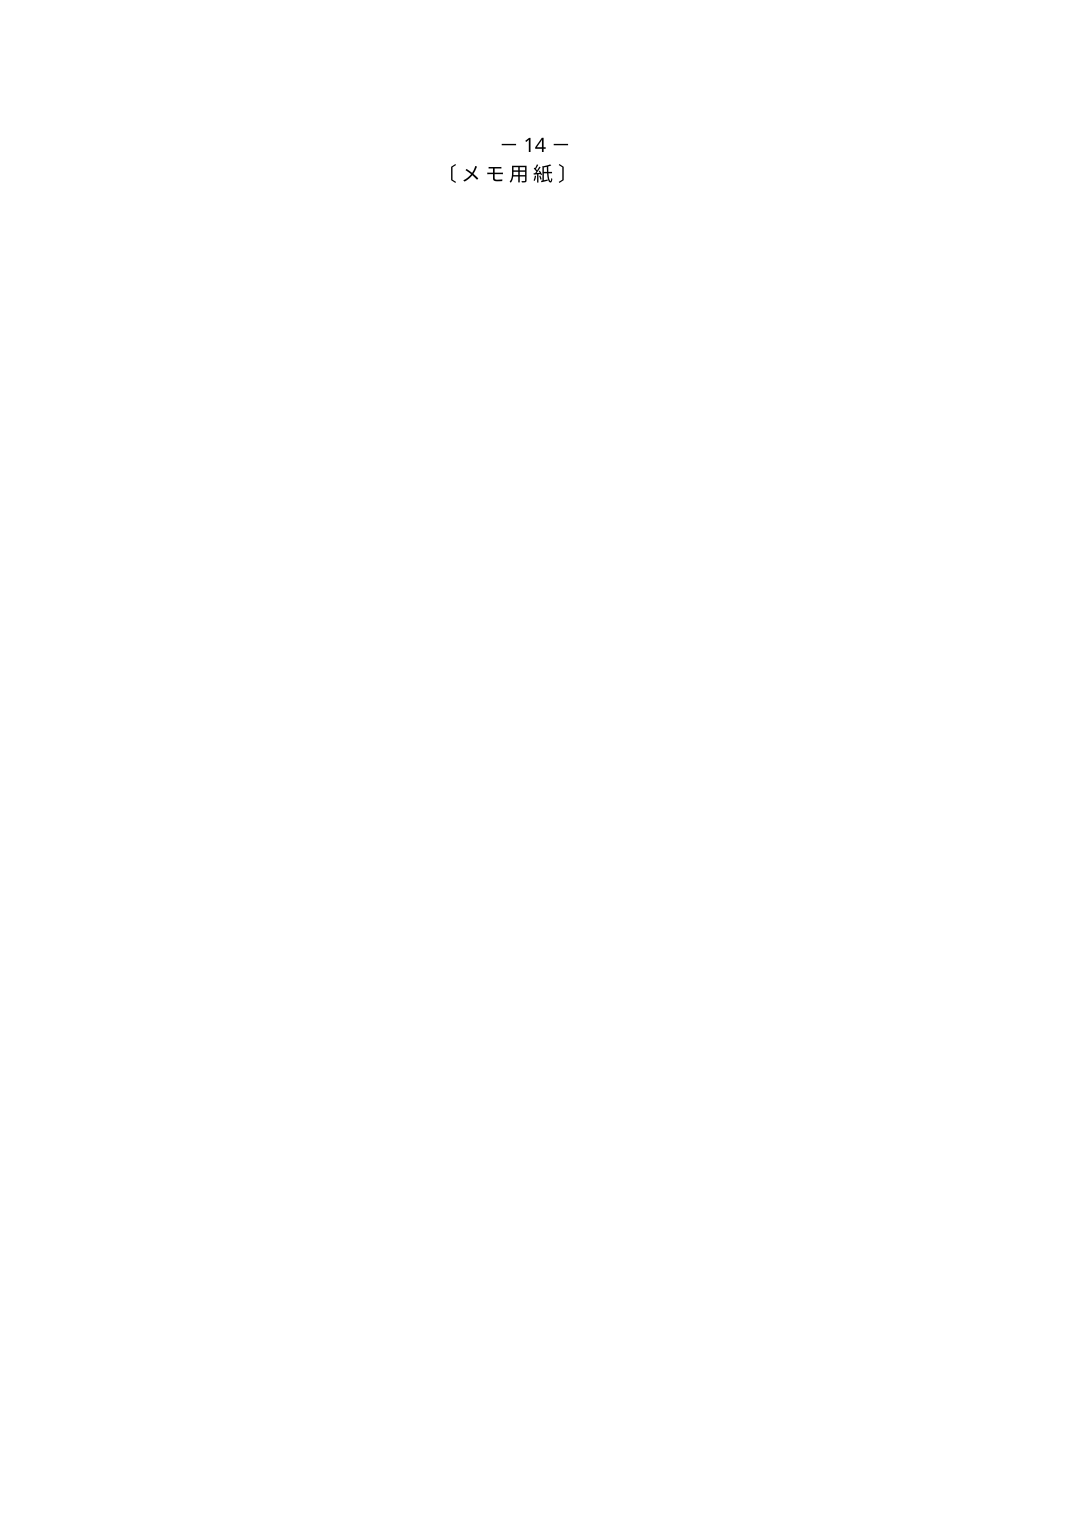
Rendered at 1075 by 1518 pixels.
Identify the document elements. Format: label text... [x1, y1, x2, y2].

text － 14 － [499, 130, 976, 159]
text 〔 メ モ 用 紙 〕 [437, 159, 976, 187]
